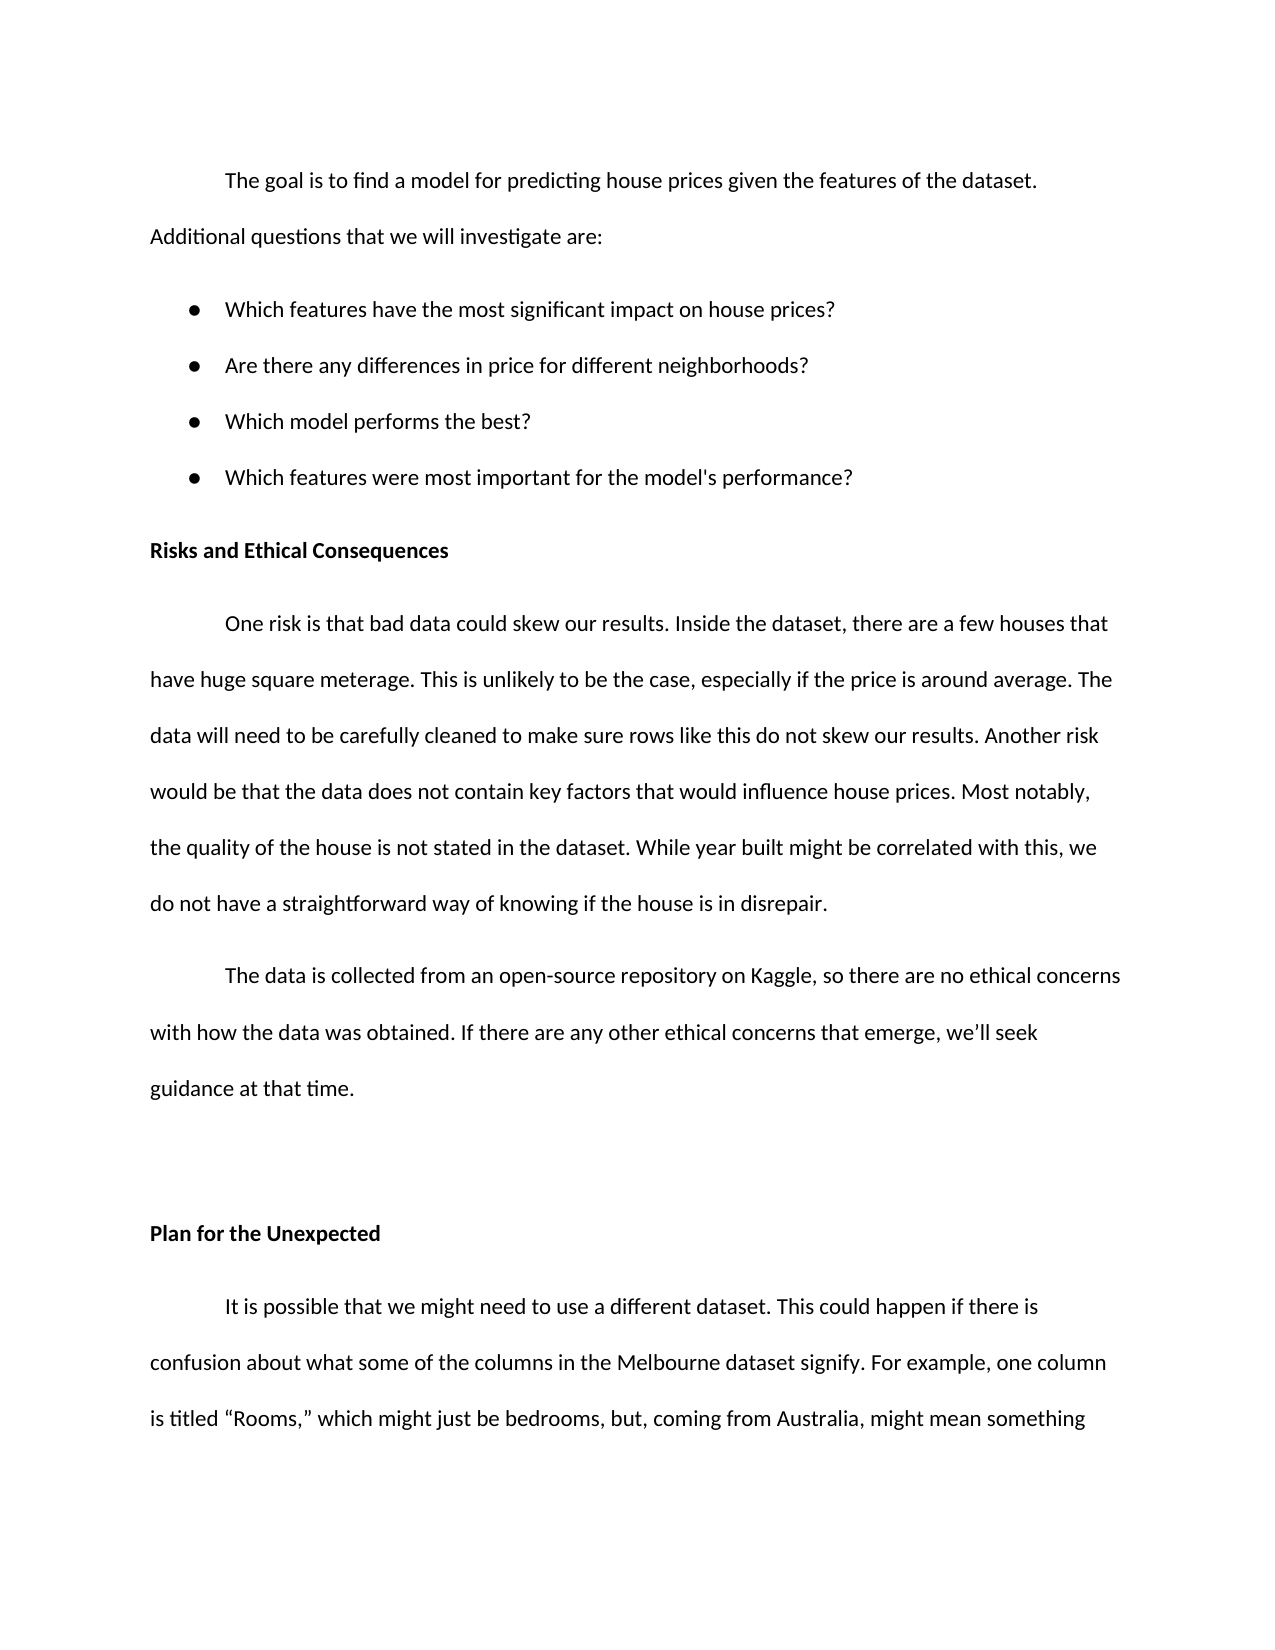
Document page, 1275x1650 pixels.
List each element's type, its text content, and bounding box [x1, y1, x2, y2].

text The data is collected from an open-source repository on Kaggle, so there are no ethical concerns with how the data was obtained. If there are any other ethical concerns that emerge, we’ll seek guidance at that time. [150, 962, 1125, 1102]
list Which model performs the best? [187, 407, 1125, 435]
list Which features have the most significant impact on house prices? [187, 295, 1125, 323]
text The goal is to find a model for predicting house prices given the features of the dataset. Additional questions that we will investigate are: [150, 166, 1125, 251]
text One risk is that bad data could skew our results. Inside the dataset, there are a few houses that have huge square meterage. This is unlikely to be the case, especially if the price is around average. The data will need to be carefully cleaned to make sure rows like this do not skew our results. Another risk would be that the data does not contain key factors that would influence house prices. Most notably, the quality of the house is not stated in the dataset. While year built might be correlated with this, we do not have a straightforward way of knowing if the house is in disrepair. [150, 609, 1125, 917]
list Which features were most important for the model's performance? [187, 463, 1125, 491]
text Risks and Ethical Consequences [150, 536, 1125, 564]
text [150, 1292, 1125, 1432]
list Are there any differences in price for different neighborhoods? [187, 351, 1125, 379]
text Plan for the Unexpected [150, 1219, 1125, 1247]
